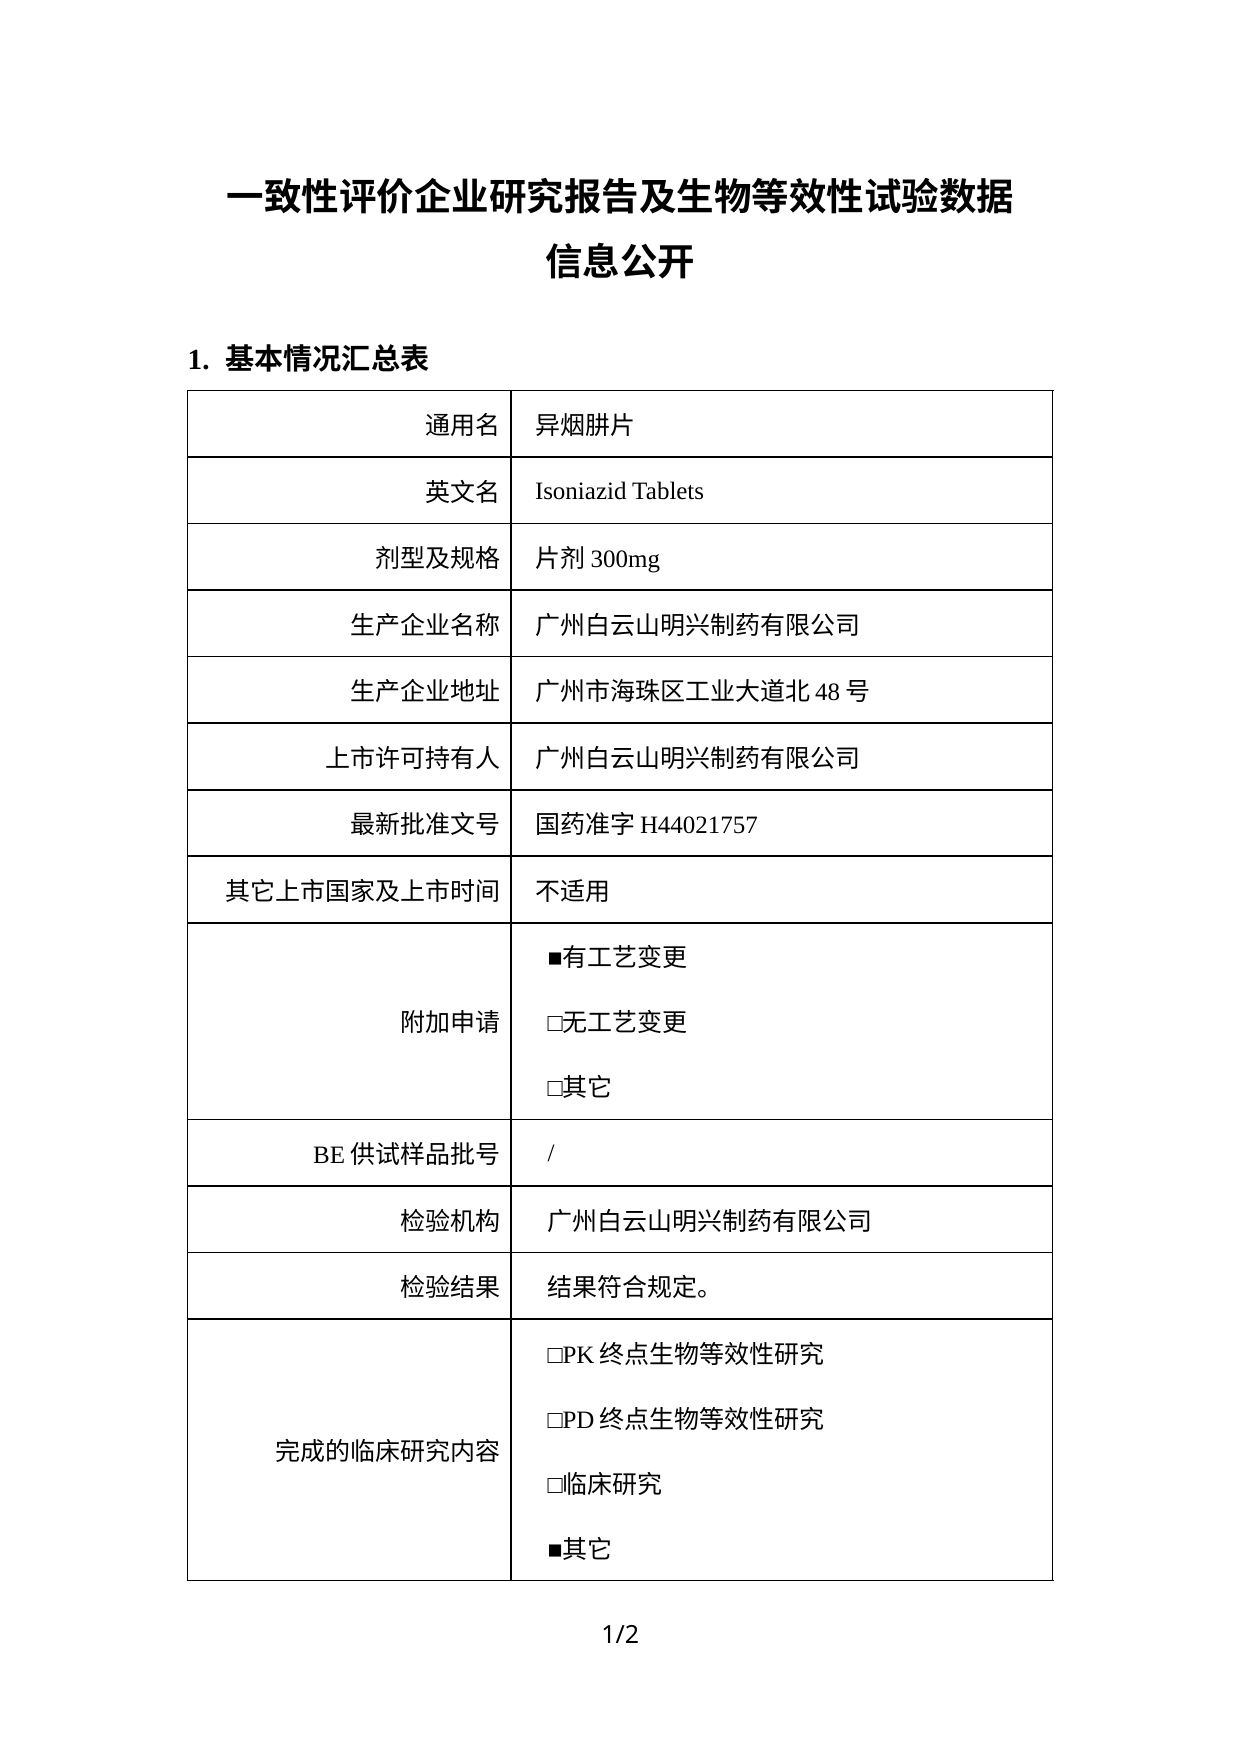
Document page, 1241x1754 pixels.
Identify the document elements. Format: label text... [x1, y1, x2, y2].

table_cell 不适用 [512, 857, 1052, 922]
table_cell 上市许可持有人 [188, 724, 510, 789]
table_cell 生产企业地址 [188, 657, 510, 722]
text 信息公开 [187, 227, 1053, 292]
table_cell □PK终点生物等效性研究 □PD终点生物等效性研究 □临床研究 ■其它 [512, 1320, 1052, 1580]
table_cell 广州市海珠区工业大道北48号 [512, 657, 1052, 722]
table_header 异烟肼片 [512, 391, 1052, 456]
list 基本情况汇总表 [187, 324, 1053, 389]
table_cell 附加申请 [188, 924, 510, 1118]
table_cell 国药准字H44021757 [512, 791, 1052, 855]
table_cell 检验机构 [188, 1187, 510, 1252]
text 一致性评价企业研究报告及生物等效性试验数据 [187, 162, 1053, 227]
table_cell 剂型及规格 [188, 524, 510, 589]
table_cell 其它上市国家及上市时间 [188, 857, 510, 922]
table_cell 广州白云山明兴制药有限公司 [512, 591, 1052, 656]
table_cell 完成的临床研究内容 [188, 1320, 510, 1580]
table_cell ■有工艺变更 □无工艺变更 □其它 [512, 924, 1052, 1118]
table_cell 最新批准文号 [188, 791, 510, 855]
table_cell 片剂 300mg [512, 524, 1052, 589]
table_header 通用名 [188, 391, 510, 456]
table_cell 检验结果 [188, 1253, 510, 1318]
table_cell 生产企业名称 [188, 591, 510, 656]
table_cell BE供试样品批号 [188, 1120, 510, 1185]
table_cell 广州白云山明兴制药有限公司 [512, 1187, 1052, 1252]
table_cell Isoniazid Tablets [512, 458, 1052, 523]
table_cell 广州白云山明兴制药有限公司 [512, 724, 1052, 789]
table_cell / [512, 1120, 1052, 1185]
table_cell 英文名 [188, 458, 510, 523]
table_cell 结果符合规定。 [512, 1253, 1052, 1318]
